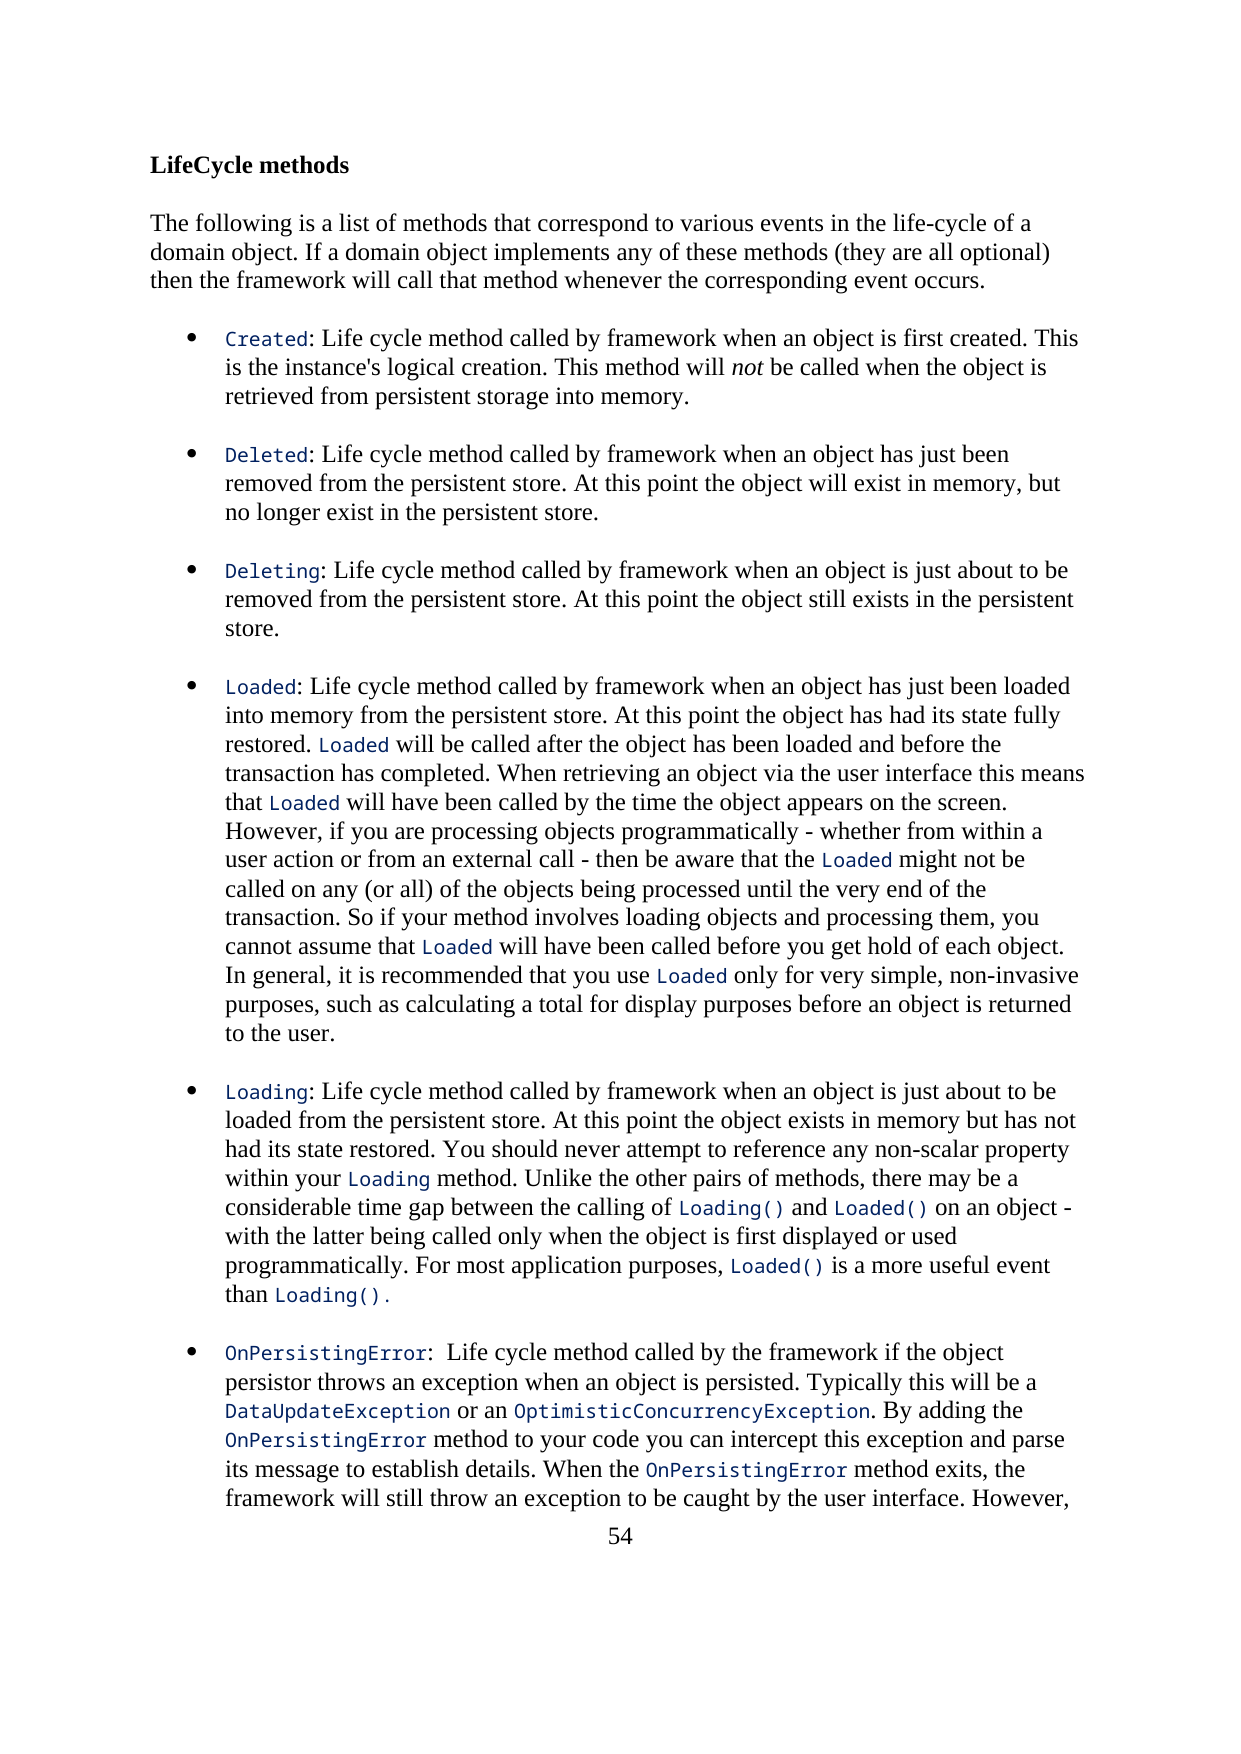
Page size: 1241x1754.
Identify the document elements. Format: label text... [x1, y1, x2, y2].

list Created: Life cycle method called by framework when an object is first created. This is the instance's logical creation. This method will not be called when the object is retrieved from persistent storage into memory. [187, 323, 1090, 410]
list Loaded: Life cycle method called by framework when an object has just been loaded into memory from the persistent store. At this point the object has had its state fully restored. Loaded will be called after the object has been loaded and before the transaction has completed. When retrieving an object via the user interface this means that Loaded will have been called by the time the object appears on the screen. However, if you are processing objects programmatically - whether from within a user action or from an external call - then be aware that the Loaded might not be called on any (or all) of the objects being processed until the very end of the transaction. So if your method involves loading objects and processing them, you cannot assume that Loaded will have been called before you get hold of each object. In general, it is recommended that you use Loaded only for very simple, non-invasive purposes, such as calculating a total for display purposes before an object is returned to the user. [187, 671, 1090, 1047]
list Deleting: Life cycle method called by framework when an object is just about to be removed from the persistent store. At this point the object still exists in the persistent store. [187, 555, 1090, 642]
subtitle LifeCycle methods [150, 150, 1090, 179]
list Loading: Life cycle method called by framework when an object is just about to be loaded from the persistent store. At this point the object exists in memory but has not had its state restored. You should never attempt to reference any non-scalar property within your Loading method. Unlike the other pairs of methods, there may be a considerable time gap between the calling of Loading() and Loaded() on an object - with the latter being called only when the object is first displayed or used programmatically. For most application purposes, Loaded() is a more useful event than Loading(). [187, 1076, 1090, 1308]
text The following is a list of methods that correspond to various events in the life-cycle of a domain object. If a domain object implements any of these methods (they are all optional) then the framework will call that method whenever the corresponding event occurs. [150, 208, 1090, 294]
